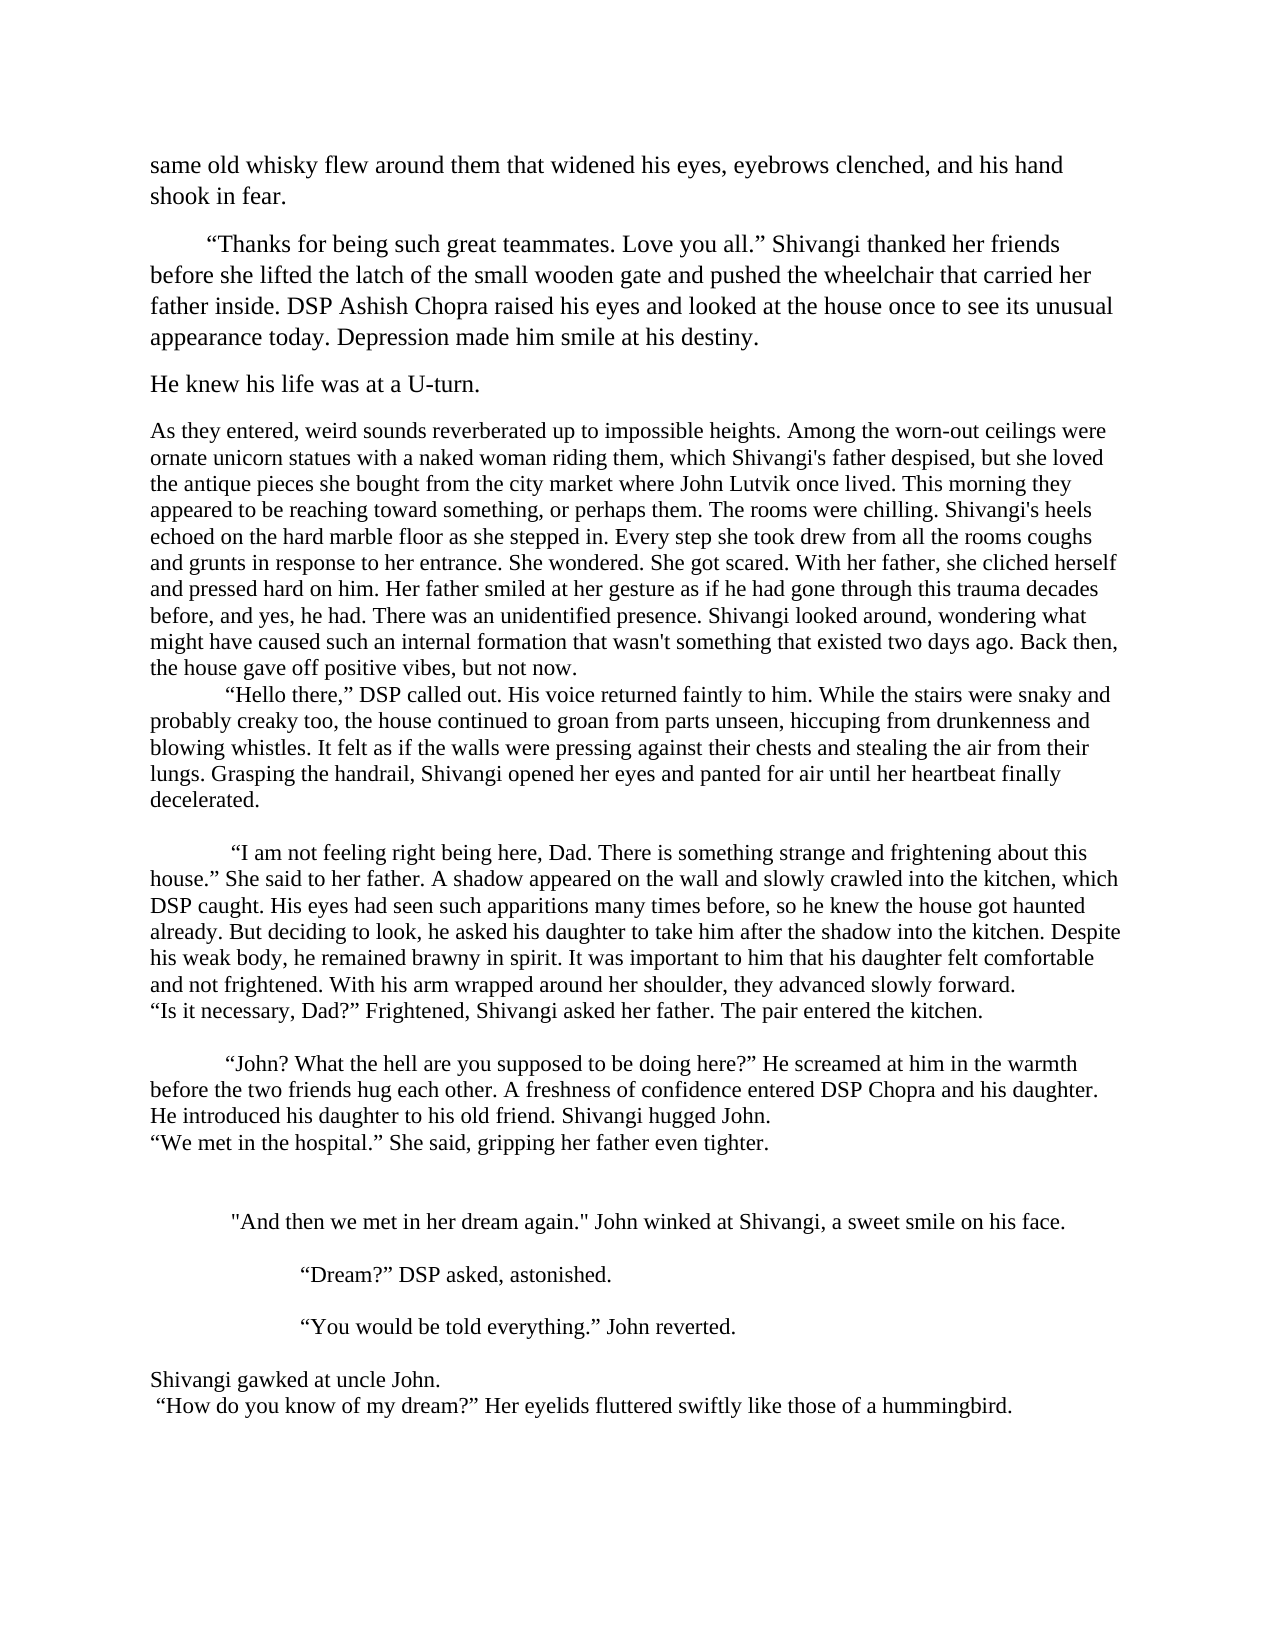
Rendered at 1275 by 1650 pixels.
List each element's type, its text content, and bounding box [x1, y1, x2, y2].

text “John? What the hell are you supposed to be doing here?” He screamed at him in the warmth before the two friends hug each other. A freshness of confidence entered DSP Chopra and his daughter. He introduced his daughter to his old friend. Shivangi hugged John. “We met in the hospital.” She said, gripping her father even tighter. [150, 1050, 1125, 1155]
text “Thanks for being such great teammates. Love you all.” Shivangi thanked her friends before she lifted the latch of the small wooden gate and pushed the wheelchair that carried her father inside. DSP Ashish Chopra raised his eyes and looked at the house once to see its unusual appearance today. Depression made him smile at his destiny. [150, 229, 1125, 351]
text “You would be told everything.” John reverted. [150, 1313, 1125, 1340]
text "And then we met in her dream again." John winked at Shivangi, a sweet smile on his face. [150, 1208, 1125, 1234]
text “I am not feeling right being here, Dad. There is something strange and frightening about this house.” She said to her father. A shadow appeared on the wall and slowly crawled into the kitchen, which DSP caught. His eyes had seen such apparitions many times before, so he knew the house got haunted already. But deciding to look, he asked his daughter to take him after the shadow into the kitchen. Despite his weak body, he remained brawny in spirit. It was important to him that his daughter felt comfortable and not frightened. With his arm wrapped around her shoulder, they advanced slowly forward. “Is it necessary, Dad?” Frightened, Shivangi asked her father. The pair entered the kitchen. [150, 839, 1125, 1023]
text “Dream?” DSP asked, astonished. [150, 1261, 1125, 1287]
text As they entered, weird sounds reverberated up to impossible heights. Among the worn-out ceilings were ornate unicorn statues with a naked woman riding them, which Shivangi's father despised, but she loved the antique pieces she bought from the city market where John Lutvik once lived. This morning they appeared to be reaching toward something, or perhaps them. The rooms were chilling. Shivangi's heels echoed on the hard marble floor as she stepped in. Every step she took drew from all the rooms coughs and grunts in response to her entrance. She wondered. She got scared. With her father, she cliched herself and pressed hard on him. Her father smiled at her gesture as if he had gone through this trauma decades before, and yes, he had. There was an unidentified presence. Shivangi looked around, wondering what might have caused such an internal formation that wasn't something that existed two days ago. Back then, the house gave off positive vibes, but not now. [150, 417, 1125, 681]
text Shivangi gawked at uncle John. “How do you know of my dream?” Her eyelids fluttered swiftly like those of a hummingbird. [150, 1366, 1125, 1419]
text He knew his life was at a U-turn. [150, 369, 1125, 398]
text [150, 150, 1125, 210]
text “Hello there,” DSP called out. His voice returned faintly to him. While the stairs were snaky and probably creaky too, the house continued to groan from parts unseen, hiccuping from drunkenness and blowing whistles. It felt as if the walls were pressing against their chests and stealing the air from their lungs. Grasping the handrail, Shivangi opened her eyes and panted for air until her heartbeat finally decelerated. [150, 681, 1125, 813]
